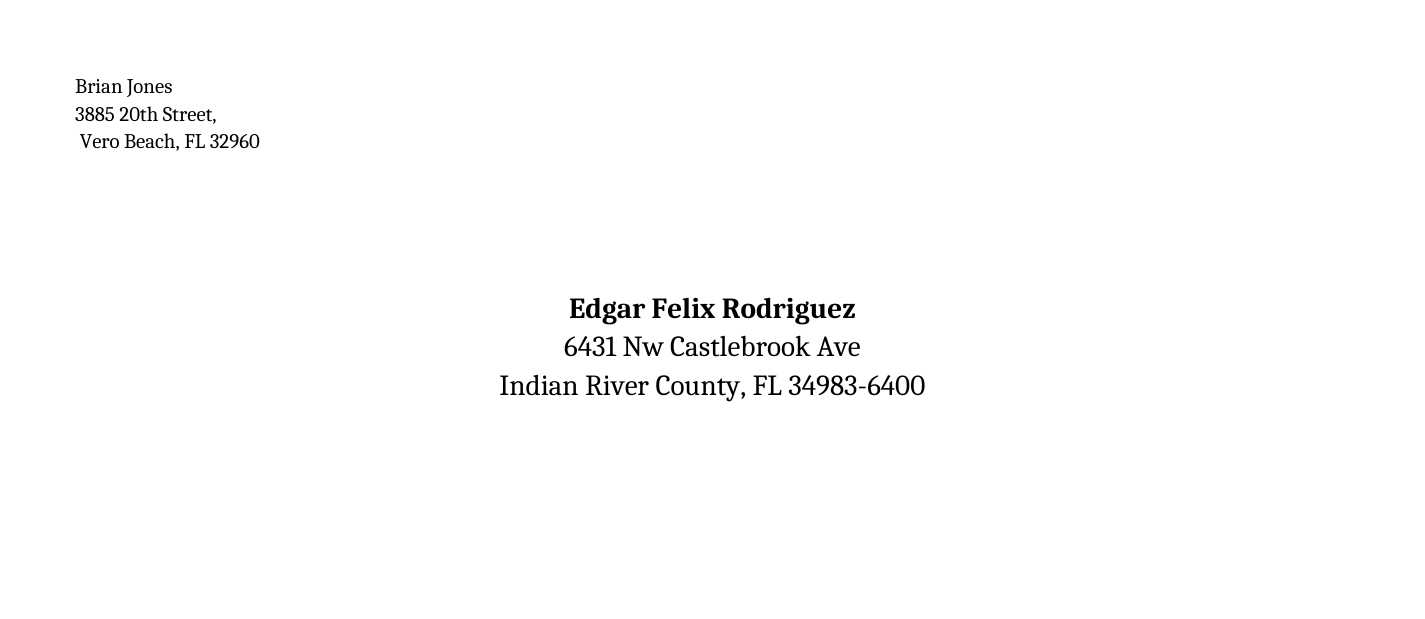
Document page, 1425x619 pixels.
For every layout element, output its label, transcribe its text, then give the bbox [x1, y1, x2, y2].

text Edgar Felix Rodriguez 6431 Nw Castlebrook Ave Indian River County, FL 34983-6400 [75, 292, 1350, 402]
text Brian Jones 3885 20th Street, Vero Beach, FL 32960 [75, 75, 1350, 154]
